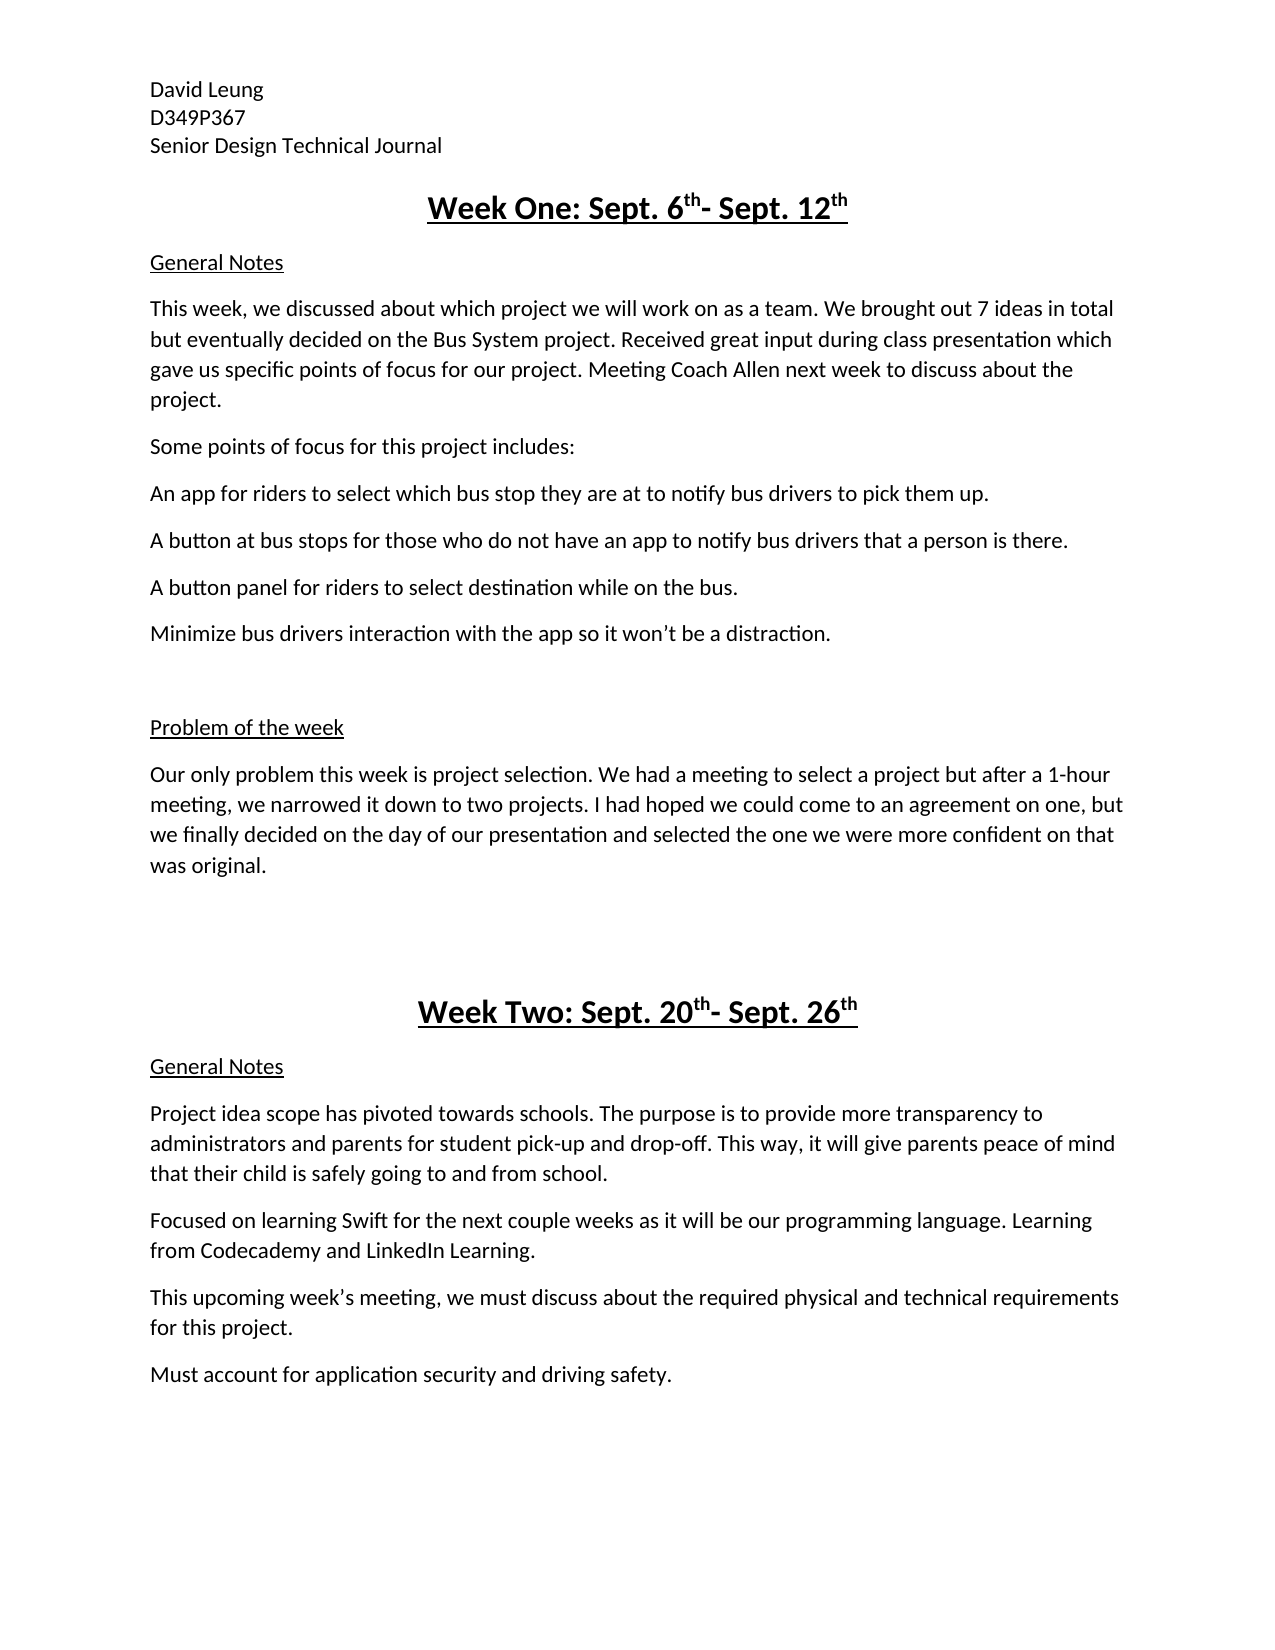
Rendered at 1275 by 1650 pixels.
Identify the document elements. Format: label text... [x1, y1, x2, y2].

text Project idea scope has pivoted towards schools. The purpose is to provide more transparency to administrators and parents for student pick-up and drop-off. This way, it will give parents peace of mind that their child is safely going to and from school. [150, 1099, 1125, 1187]
text Our only problem this week is project selection. We had a meeting to select a project but after a 1-hour meeting, we narrowed it down to two projects. I had hoped we could come to an agreement on one, but we finally decided on the day of our presentation and selected the one we were more confident on that was original. [150, 760, 1125, 879]
text This upcoming week’s meeting, we must discuss about the required physical and technical requirements for this project. [150, 1283, 1125, 1342]
text Problem of the week [150, 713, 1125, 741]
text Must account for application security and driving safety. [150, 1360, 1125, 1388]
text Week Two: Sept. 20th- Sept. 26th [150, 991, 1125, 1032]
text General Notes [150, 248, 1125, 276]
text An app for riders to select which bus stop they are at to notify bus drivers to pick them up. [150, 479, 1125, 507]
text Focused on learning Swift for the next couple weeks as it will be our programming language. Learning from Codecademy and LinkedIn Learning. [150, 1206, 1125, 1264]
text A button at bus stops for those who do not have an app to notify bus drivers that a person is there. [150, 526, 1125, 554]
text This week, we discussed about which project we will work on as a team. We brought out 7 ideas in total but eventually decided on the Bus System project. Received great input during class presentation which gave us specific points of focus for our project. Meeting Coach Allen next week to discuss about the project. [150, 294, 1125, 413]
text Week One: Sept. 6th- Sept. 12th [150, 187, 1125, 228]
text A button panel for riders to select destination while on the bus. [150, 573, 1125, 601]
text General Notes [150, 1052, 1125, 1080]
text Minimize bus drivers interaction with the app so it won’t be a distraction. [150, 619, 1125, 648]
text Some points of focus for this project includes: [150, 432, 1125, 460]
